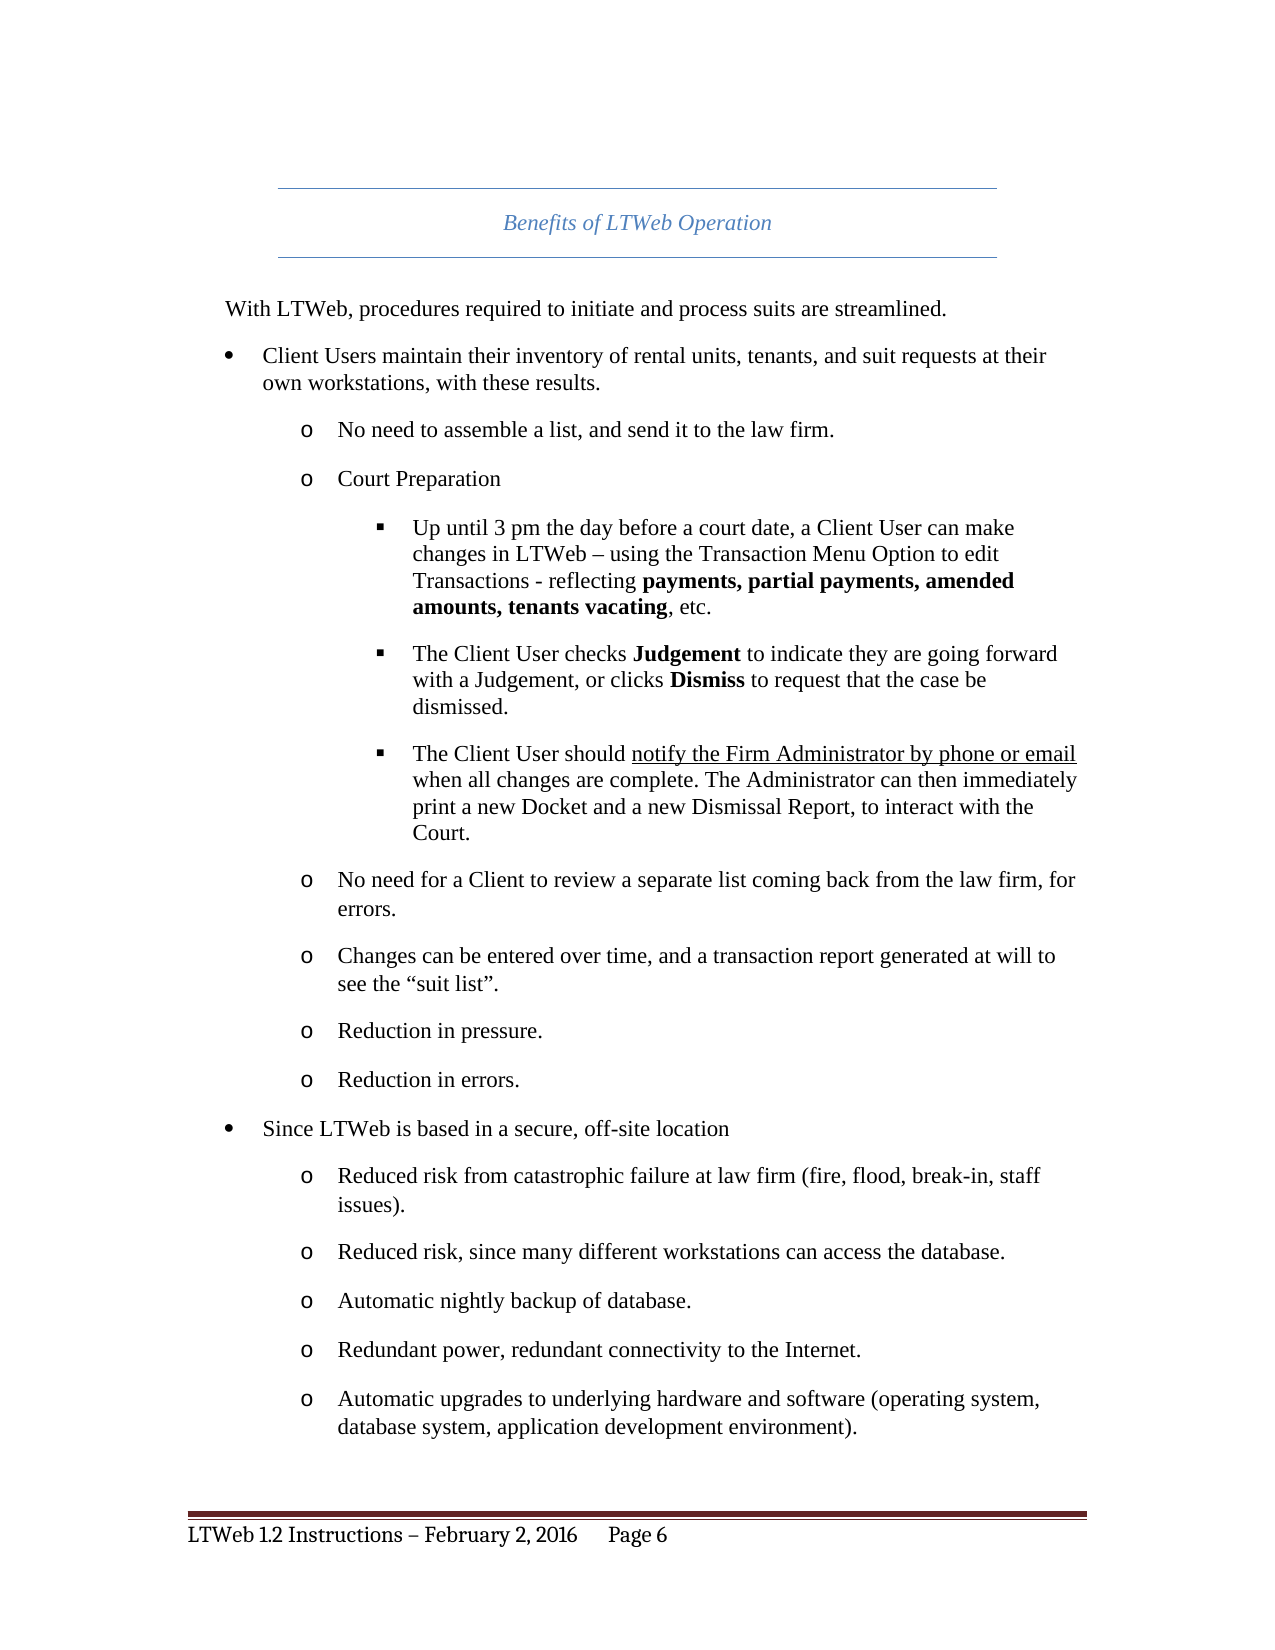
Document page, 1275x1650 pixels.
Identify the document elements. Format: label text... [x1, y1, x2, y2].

text With LTWeb, procedures required to initiate and process suits are streamlined. [187, 295, 1087, 321]
list Reduced risk from catastrophic failure at law firm (fire, flood, break-in, staff issues). [300, 1162, 1087, 1217]
list No need for a Client to review a separate list coming back from the law firm, for errors. [300, 866, 1087, 921]
list Reduced risk, since many different workstations can access the database. [300, 1238, 1087, 1266]
list Automatic upgrades to underlying hardware and software (operating system, database system, application development environment). [300, 1385, 1087, 1440]
list Court Preparation [300, 465, 1087, 493]
list Automatic nightly backup of database. [300, 1287, 1087, 1315]
list Redundant power, redundant connectivity to the Internet. [300, 1336, 1087, 1364]
list No need to assemble a list, and send it to the law firm. [300, 416, 1087, 444]
list Reduction in errors. [300, 1066, 1087, 1094]
list Changes can be entered over time, and a transaction report generated at will to see the “suit list”. [300, 942, 1087, 996]
list The Client User should notify the Firm Administrator by phone or email when all changes are complete. The Administrator can then immediately print a new Docket and a new Dismissal Report, to interact with the Court. [375, 740, 1087, 846]
list The Client User checks Judgement to indicate they are going forward with a Judgement, or clicks Dismiss to request that the case be dismissed. [375, 640, 1087, 719]
list Reduction in pressure. [300, 1017, 1087, 1045]
list Since LTWeb is based in a secure, off-site location [225, 1115, 1087, 1142]
list Client Users maintain their inventory of rental units, tenants, and suit requests at their own workstations, with these results. [225, 342, 1087, 395]
text Benefits of LTWeb Operation [277, 189, 997, 258]
list Up until 3 pm the day before a court date, a Client User can make changes in LTWeb – using the Transaction Menu Option to edit Transactions - reflecting payments, partial payments, amended amounts, tenants vacating, etc. [375, 514, 1087, 619]
